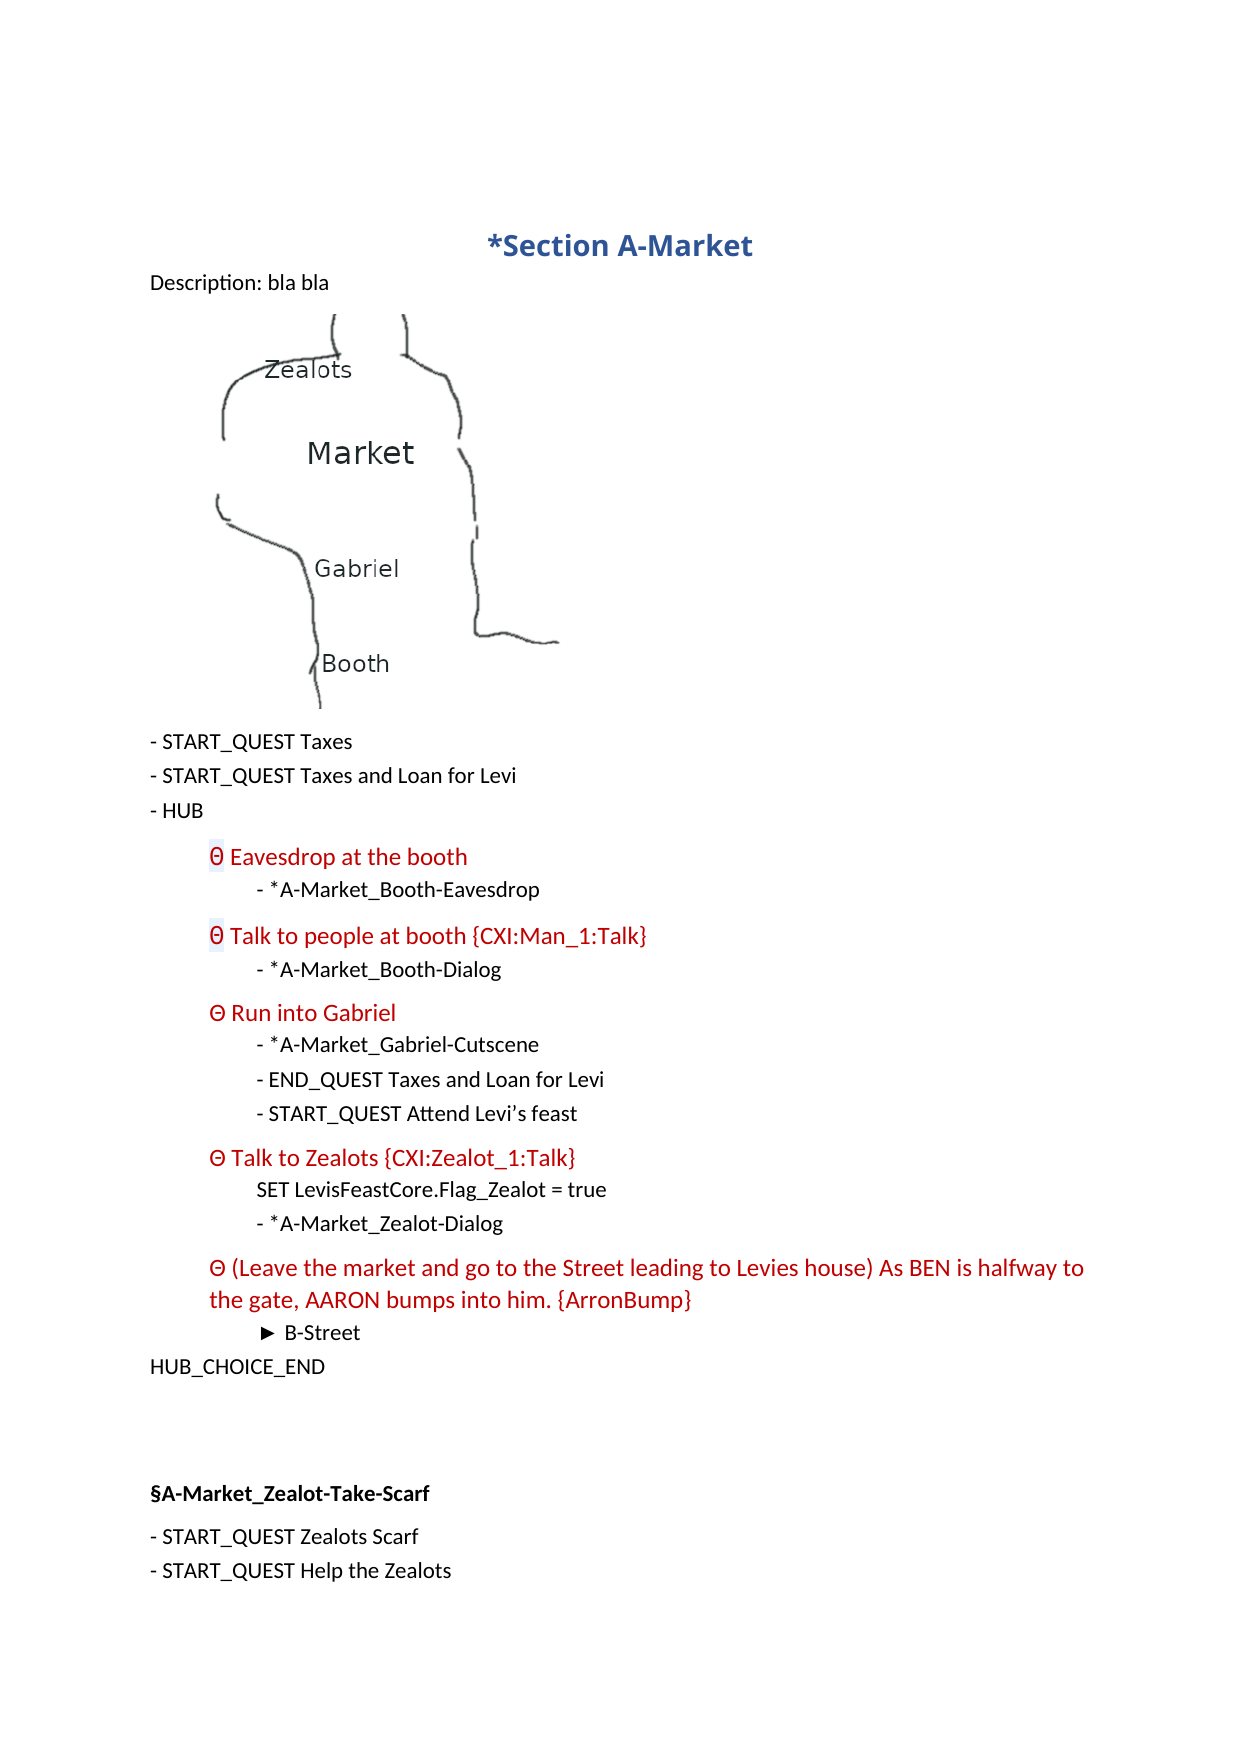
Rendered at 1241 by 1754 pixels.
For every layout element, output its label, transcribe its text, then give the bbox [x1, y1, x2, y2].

text Θ Talk to Zealots {CXI:Zealot_1:Talk} [209, 1142, 1090, 1172]
text HUB_CHOICE_END [150, 1352, 1090, 1380]
text - *A-Market_Gabriel-Cutscene [256, 1030, 1090, 1058]
text Θ (Leave the market and go to the Street leading to Levies house) As BEN is halfway to the gate, AARON bumps into him. {ArronBump} [209, 1252, 1090, 1315]
text - HUB [150, 796, 1090, 824]
text Θ Talk to people at booth {CXI:Man_1:Talk} [224, 918, 1090, 952]
text Θ Eavesdrop at the booth [209, 838, 1090, 872]
text Θ Run into Gabriel [209, 997, 1090, 1028]
text - START_QUEST Taxes and Loan for Levi [150, 761, 1090, 789]
text - *A-Market_Zealot-Dialog [256, 1209, 1090, 1237]
text - START_QUEST Zealots Scarf [150, 1522, 1090, 1550]
text SET LevisFeastCore.Flag_Zealot = true [256, 1175, 1090, 1203]
text *Section A-Market [150, 225, 1090, 265]
picture [150, 314, 602, 709]
text §A-Market_Zealot-Take-Scarf [150, 1479, 1090, 1507]
text - START_QUEST Taxes [150, 727, 1090, 755]
text - *A-Market_Booth-Dialog [256, 955, 1090, 983]
text ► B-Street [256, 1318, 1090, 1346]
text - START_QUEST Attend Levi’s feast [256, 1099, 1090, 1127]
text - END_QUEST Taxes and Loan for Levi [256, 1065, 1090, 1093]
text - *A-Market_Booth-Eavesdrop [256, 875, 1090, 903]
text Description: bla bla [150, 268, 1090, 296]
text - START_QUEST Help the Zealots [150, 1556, 1090, 1584]
